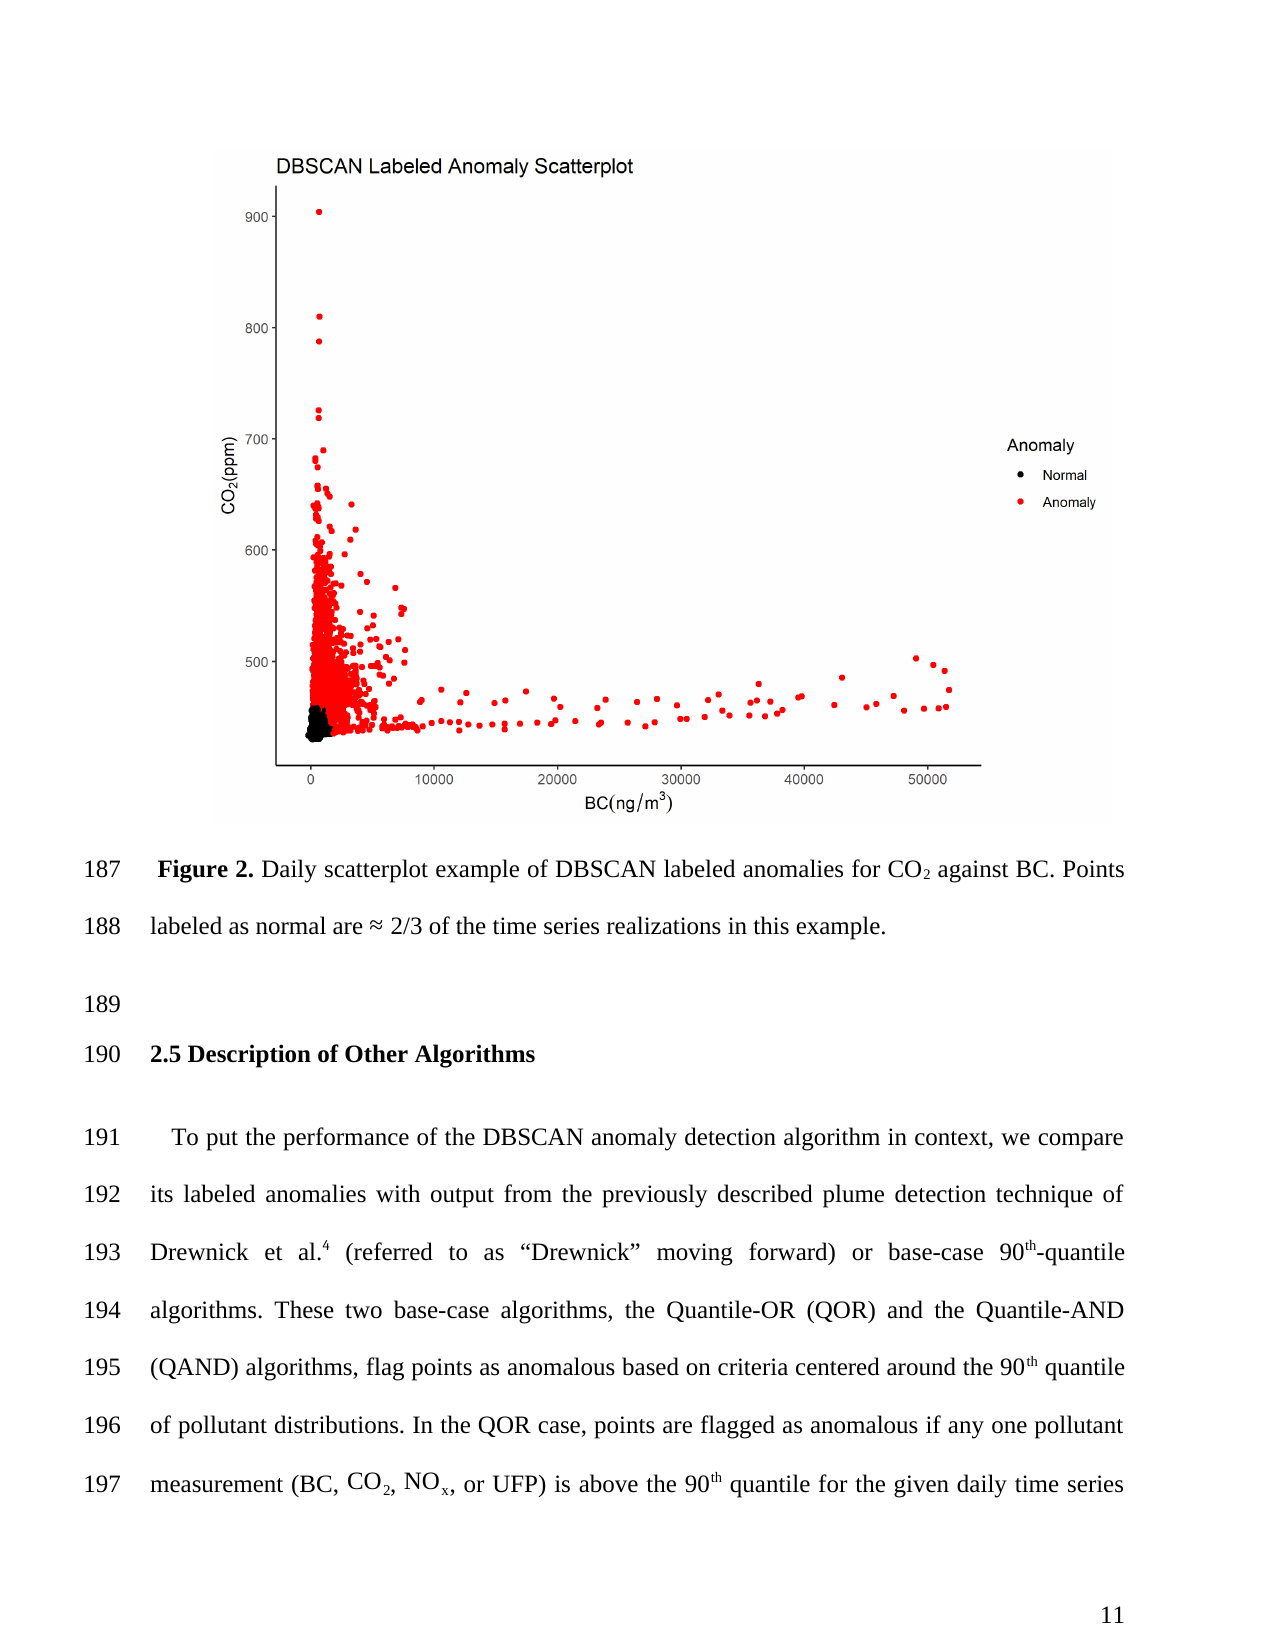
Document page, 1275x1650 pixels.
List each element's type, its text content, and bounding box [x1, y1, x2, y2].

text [150, 1122, 1125, 1499]
text 2.5 Description of Other Algorithms [150, 1039, 1125, 1068]
picture [212, 150, 1113, 825]
